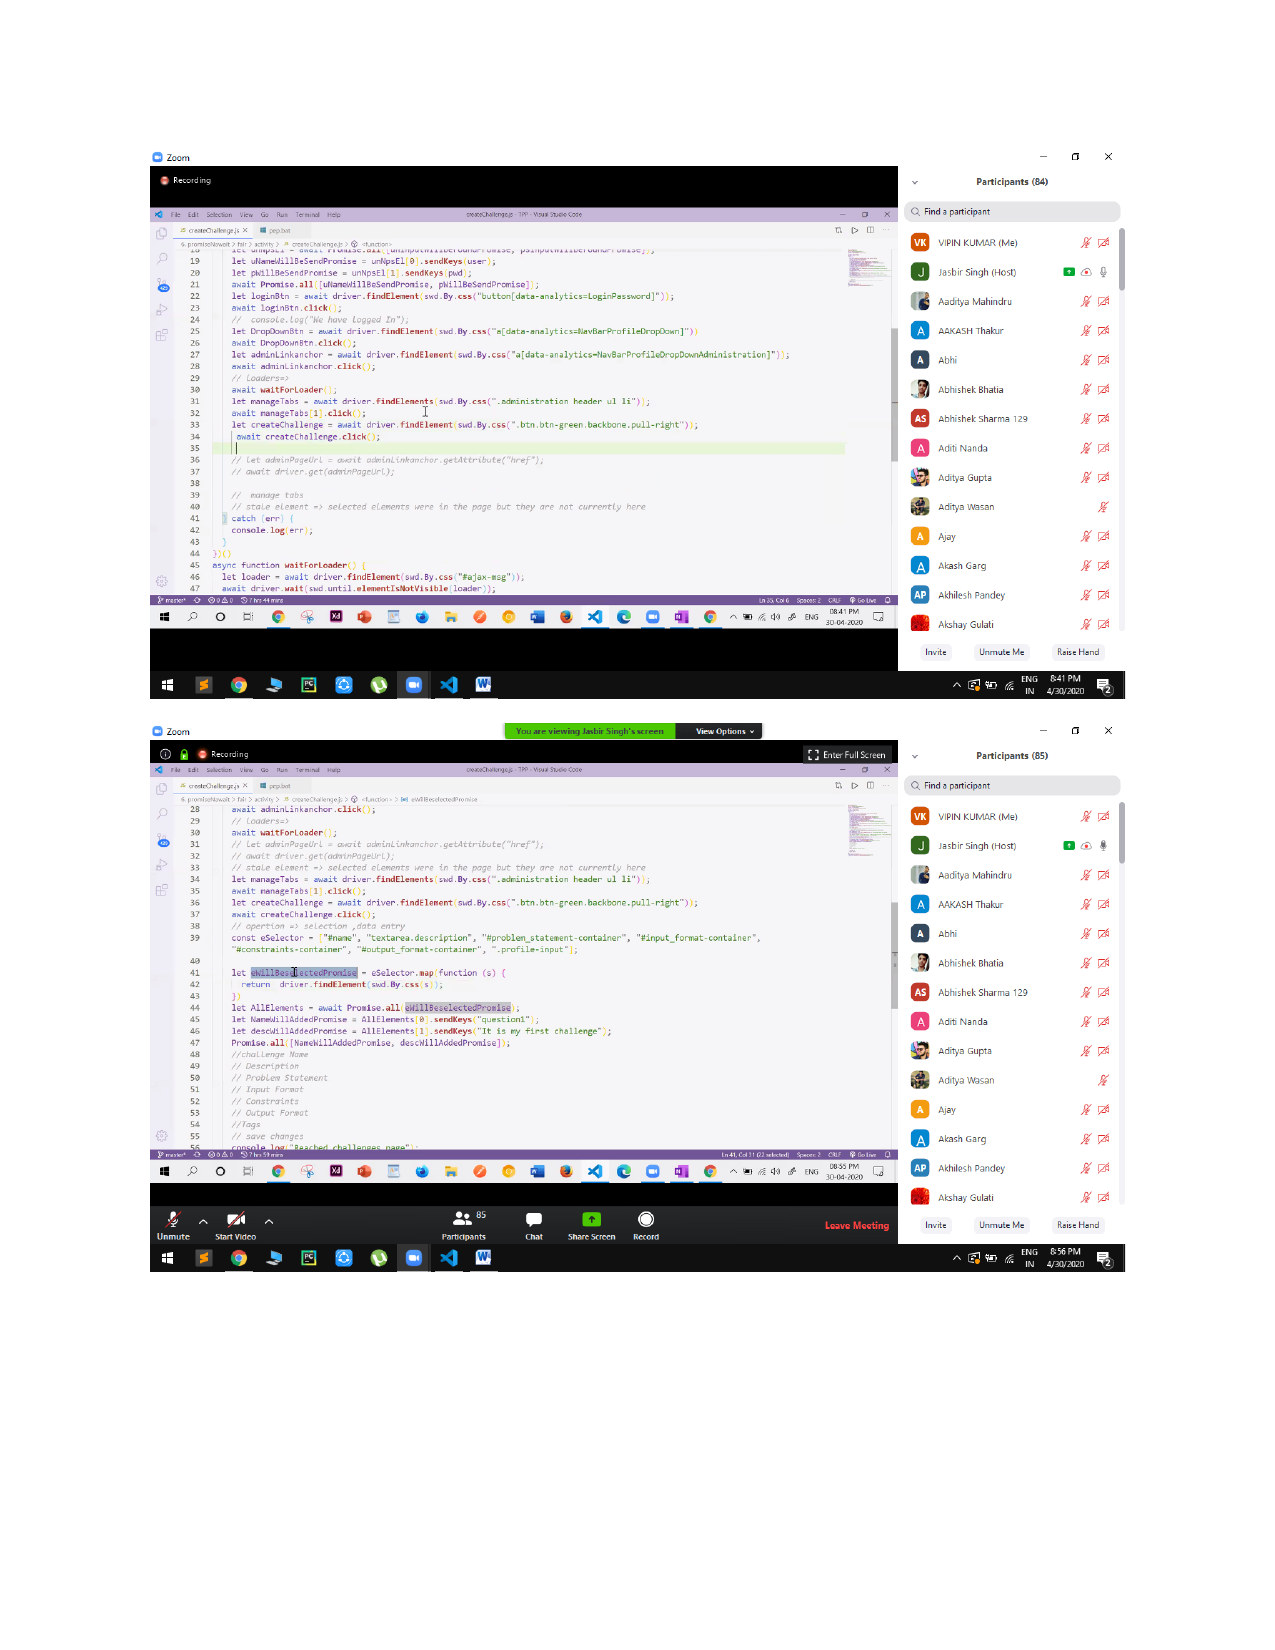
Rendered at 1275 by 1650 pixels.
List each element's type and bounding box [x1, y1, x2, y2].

picture [150, 723, 1125, 1272]
picture [150, 150, 1125, 699]
